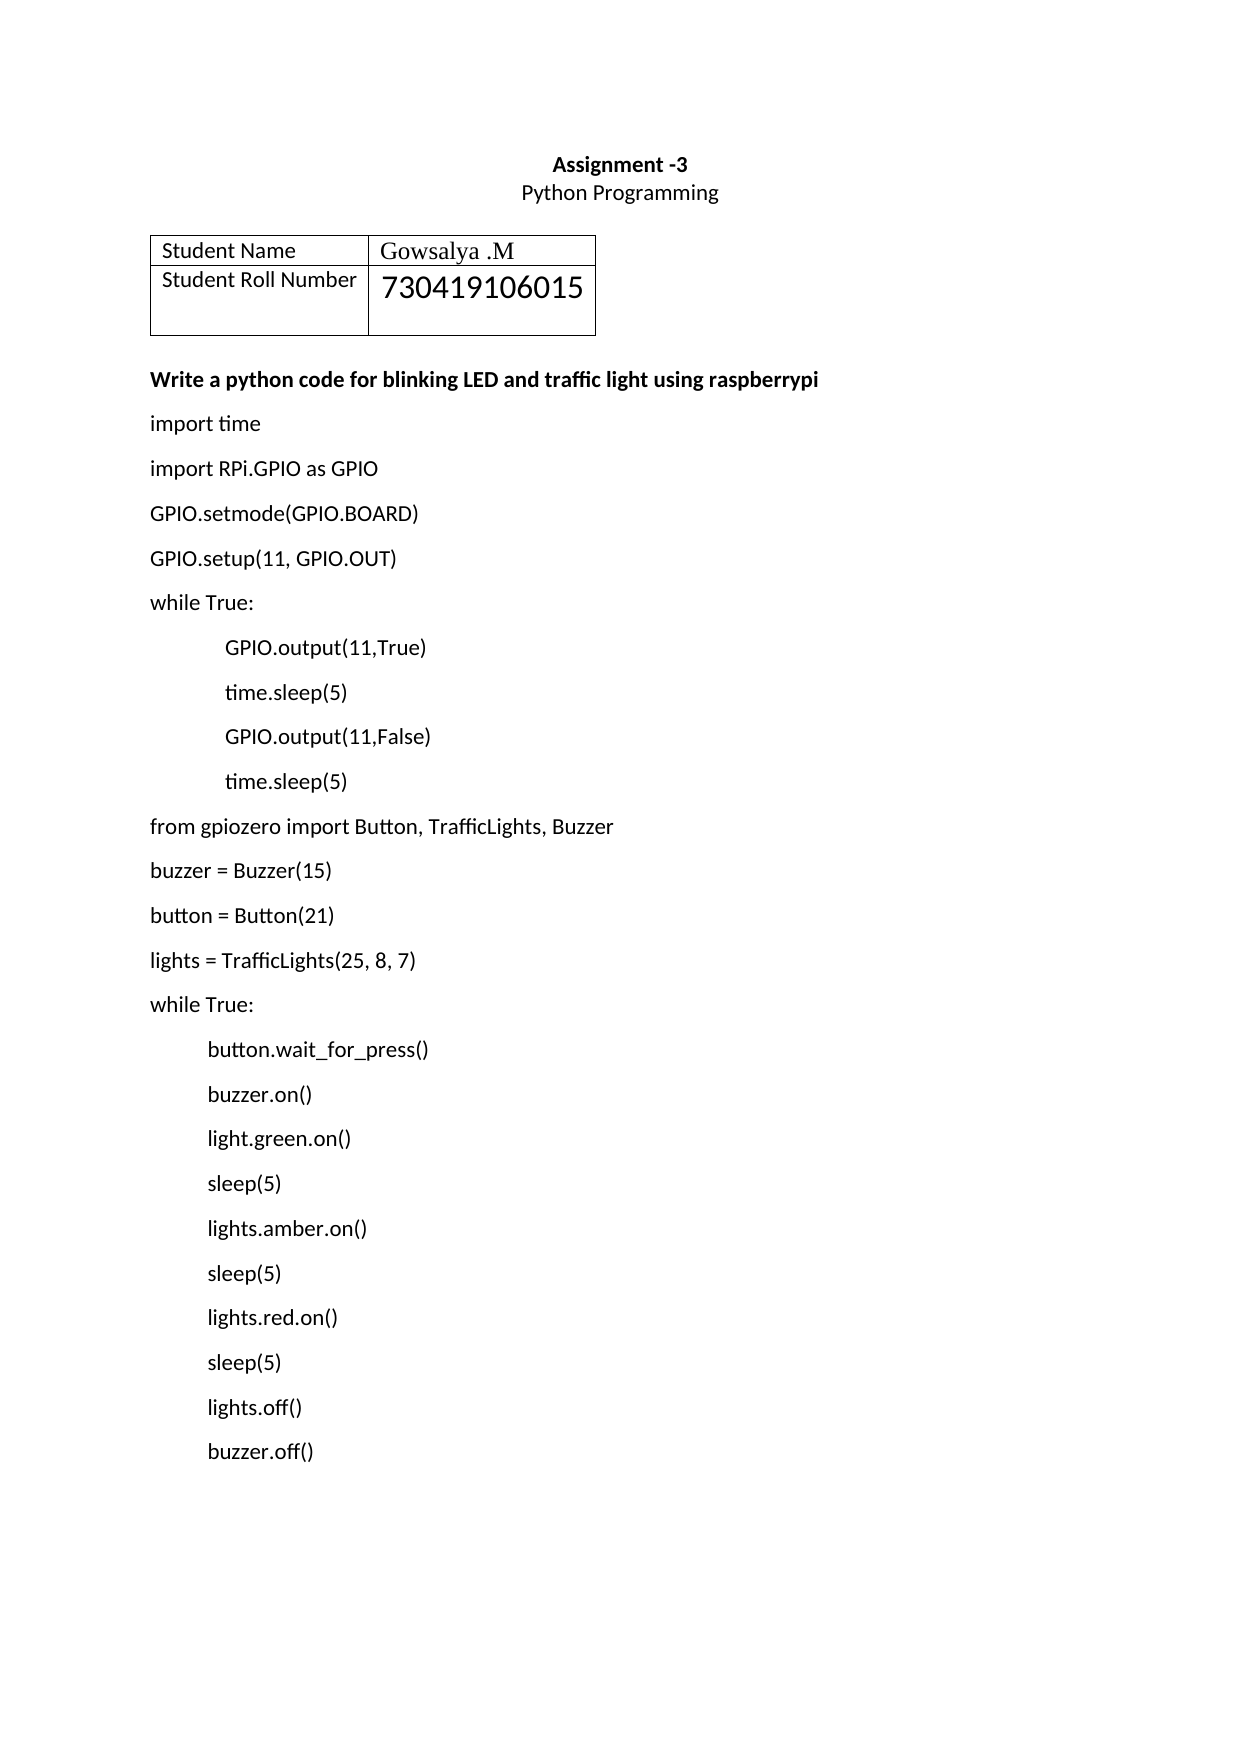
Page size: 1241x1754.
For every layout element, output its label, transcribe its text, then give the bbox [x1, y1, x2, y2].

text Assignment -3 [150, 150, 1090, 178]
text GPIO.setmode(GPIO.BOARD) [150, 499, 1090, 527]
text import time [150, 409, 1090, 438]
text Python Programming [150, 178, 1090, 206]
text button = Button(21) [150, 901, 1090, 929]
text import RPi.GPIO as GPIO [150, 454, 1090, 482]
text buzzer.on() [150, 1080, 1090, 1108]
table_cell 730419106015 [369, 266, 595, 335]
table_cell Student Roll Number [151, 266, 368, 335]
text lights.amber.on() [150, 1214, 1090, 1242]
text buzzer.off() [150, 1437, 1090, 1465]
text lights.off() [150, 1393, 1090, 1421]
text GPIO.setup(11, GPIO.OUT) [150, 544, 1090, 572]
text buzzer = Buzzer(15) [150, 856, 1090, 884]
table_header Gowsalya .M [369, 236, 595, 264]
text sleep(5) [150, 1259, 1090, 1287]
text lights = TrafficLights(25, 8, 7) [150, 946, 1090, 974]
text time.sleep(5) [150, 678, 1090, 706]
text light.green.on() [150, 1124, 1090, 1153]
text lights.red.on() [150, 1303, 1090, 1331]
text from gpiozero import Button, TrafficLights, Buzzer [150, 812, 1090, 840]
text GPIO.output(11,False) [150, 722, 1090, 750]
text time.sleep(5) [150, 767, 1090, 795]
text GPIO.output(11,True) [150, 633, 1090, 661]
text sleep(5) [150, 1348, 1090, 1376]
table_header Student Name [151, 236, 368, 264]
text button.wait_for_press() [150, 1035, 1090, 1063]
text while True: [150, 991, 1090, 1018]
text while True: [150, 588, 1090, 616]
text sleep(5) [150, 1169, 1090, 1197]
text Write a python code for blinking LED and traffic light using raspberrypi [150, 365, 1090, 393]
